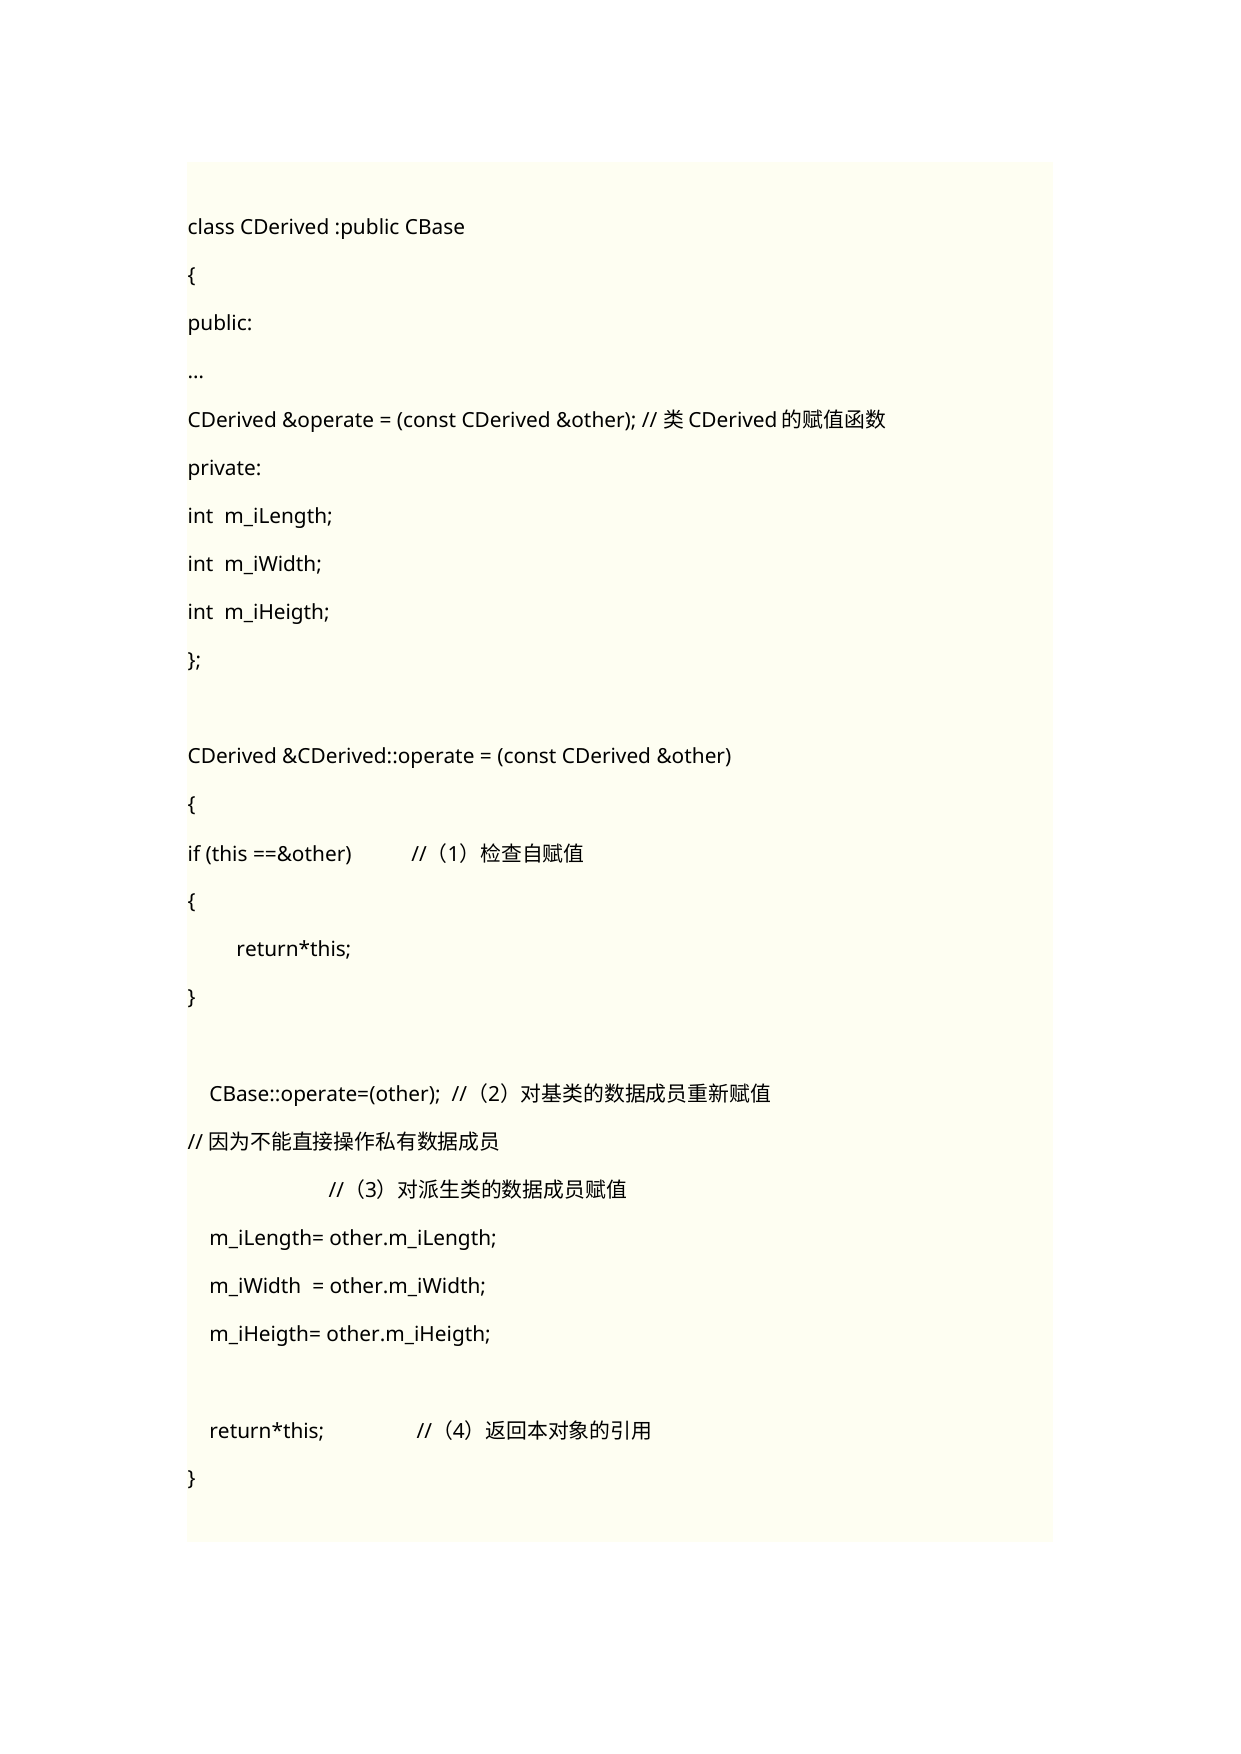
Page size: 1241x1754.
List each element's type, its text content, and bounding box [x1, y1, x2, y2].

text if (this ==&other) //（1）检查自赋值 [187, 836, 1053, 868]
text int m_iLength; [187, 499, 1053, 531]
text return*this; [187, 932, 1053, 964]
text class CDerived :public CBase [187, 210, 1053, 243]
text int m_iWidth; [187, 547, 1053, 579]
text { [187, 258, 1053, 291]
text }; [187, 643, 1053, 676]
text … [187, 354, 1053, 387]
text CDerived &operate = (const CDerived &other); // 类CDerived的赋值函数 [187, 403, 1053, 435]
text // 因为不能直接操作私有数据成员 [187, 1124, 1053, 1157]
text { [187, 884, 1053, 916]
text { [187, 788, 1053, 820]
text } [187, 1461, 1053, 1494]
text CBase::operate=(other); //（2）对基类的数据成员重新赋值 [187, 1076, 1053, 1109]
text return*this; //（4）返回本对象的引用 [187, 1413, 1053, 1446]
text public: [187, 306, 1053, 339]
text int m_iHeigth; [187, 595, 1053, 628]
text //（3）对派生类的数据成员赋值 [187, 1173, 1053, 1205]
text m_iLength= other.m_iLength; [187, 1221, 1053, 1253]
text private: [187, 451, 1053, 483]
text m_iWidth = other.m_iWidth; [187, 1269, 1053, 1301]
text } [187, 980, 1053, 1013]
text CDerived &CDerived::operate = (const CDerived &other) [187, 739, 1053, 772]
text m_iHeigth= other.m_iHeigth; [187, 1317, 1053, 1349]
